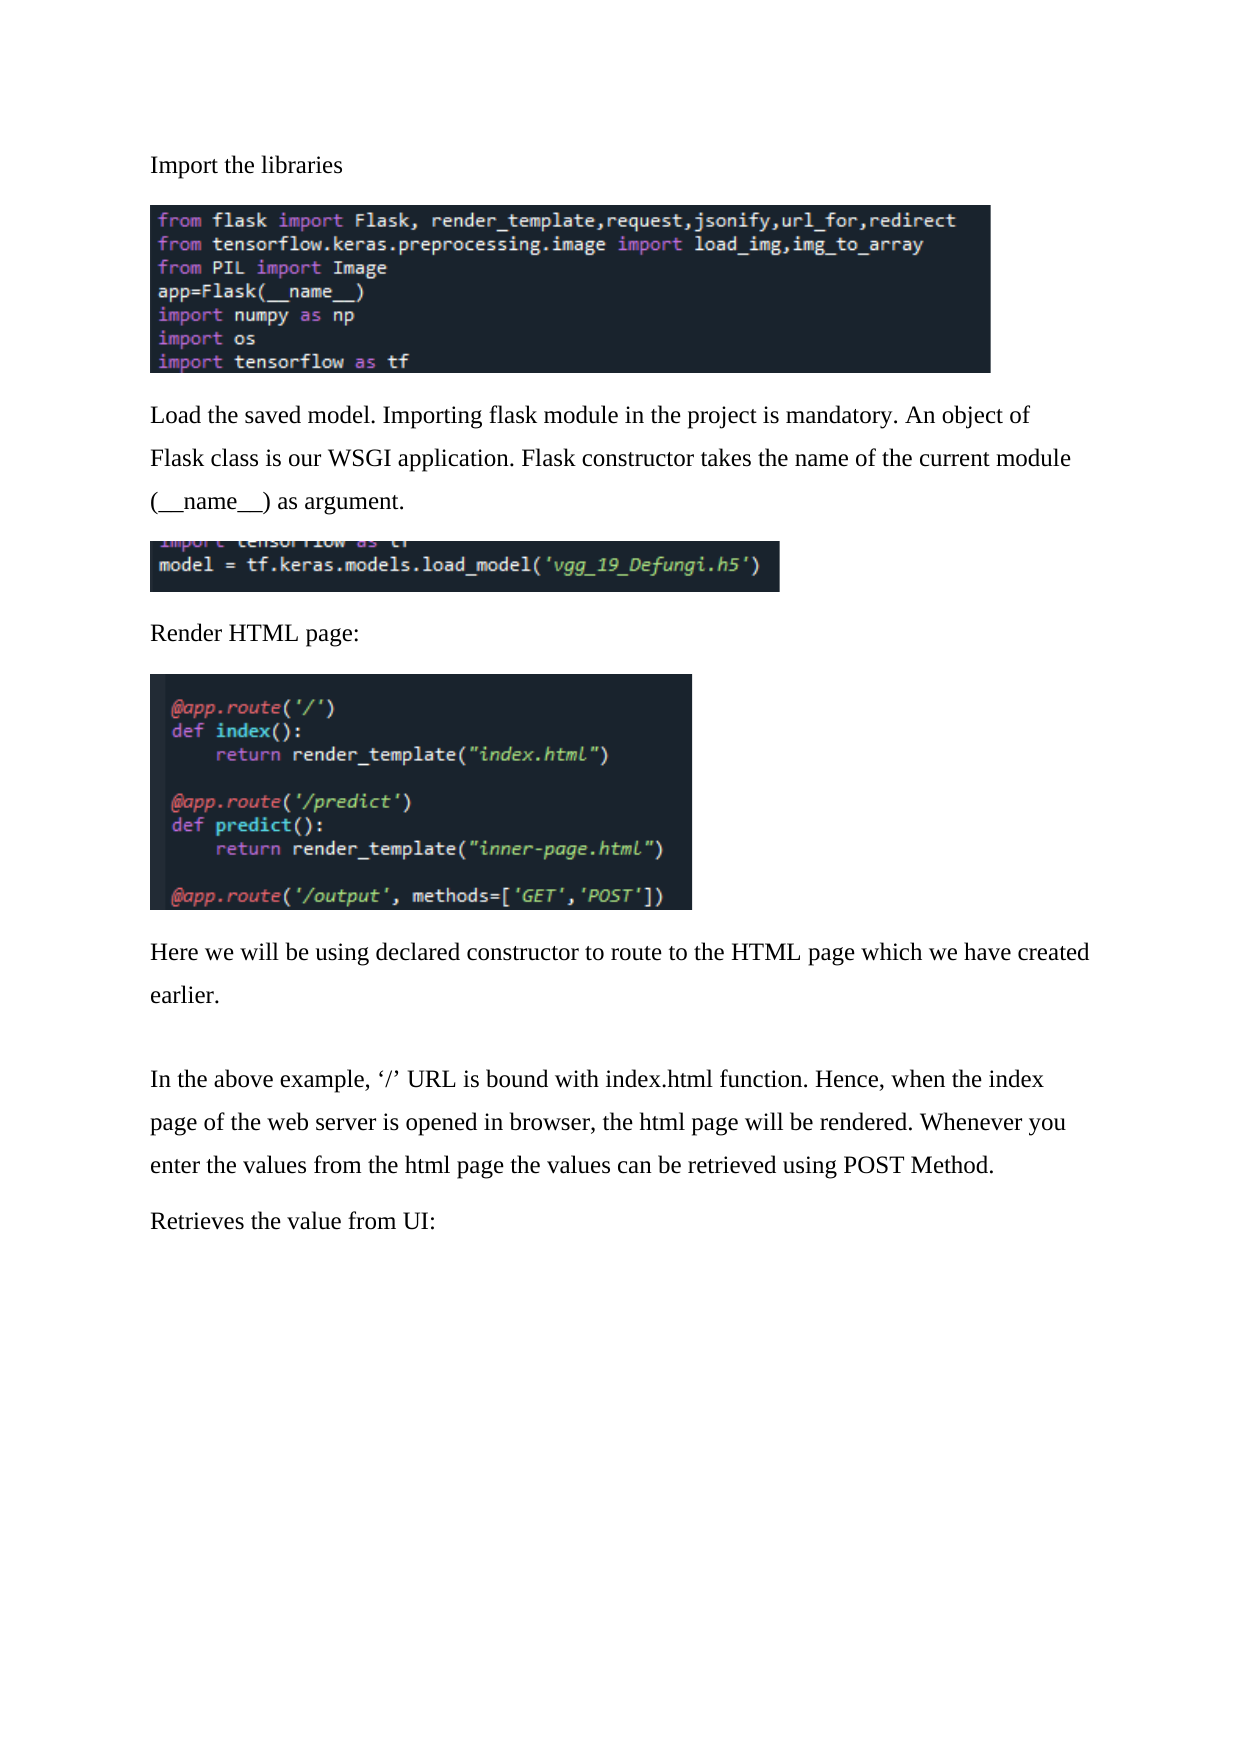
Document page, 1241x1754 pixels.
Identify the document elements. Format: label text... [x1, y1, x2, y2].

text Retrieves the value from UI: [150, 1206, 1090, 1235]
picture [150, 541, 780, 592]
picture [150, 205, 991, 373]
text Import the libraries [150, 150, 1090, 179]
text Here we will be using declared constructor to route to the HTML page which we have created earlier. [150, 937, 1090, 1009]
text Render HTML page: [150, 618, 1090, 647]
text In the above example, ‘/’ URL is bound with index.html function. Hence, when the index page of the web server is opened in browser, the html page will be rendered. Whenever you enter the values from the html page the values can be retrieved using POST Method. [150, 1064, 1090, 1179]
text Load the saved model. Importing flask module in the project is mandatory. An object of Flask class is our WSGI application. Flask constructor takes the name of the current module (__name__) as argument. [150, 400, 1090, 515]
picture [150, 674, 693, 910]
